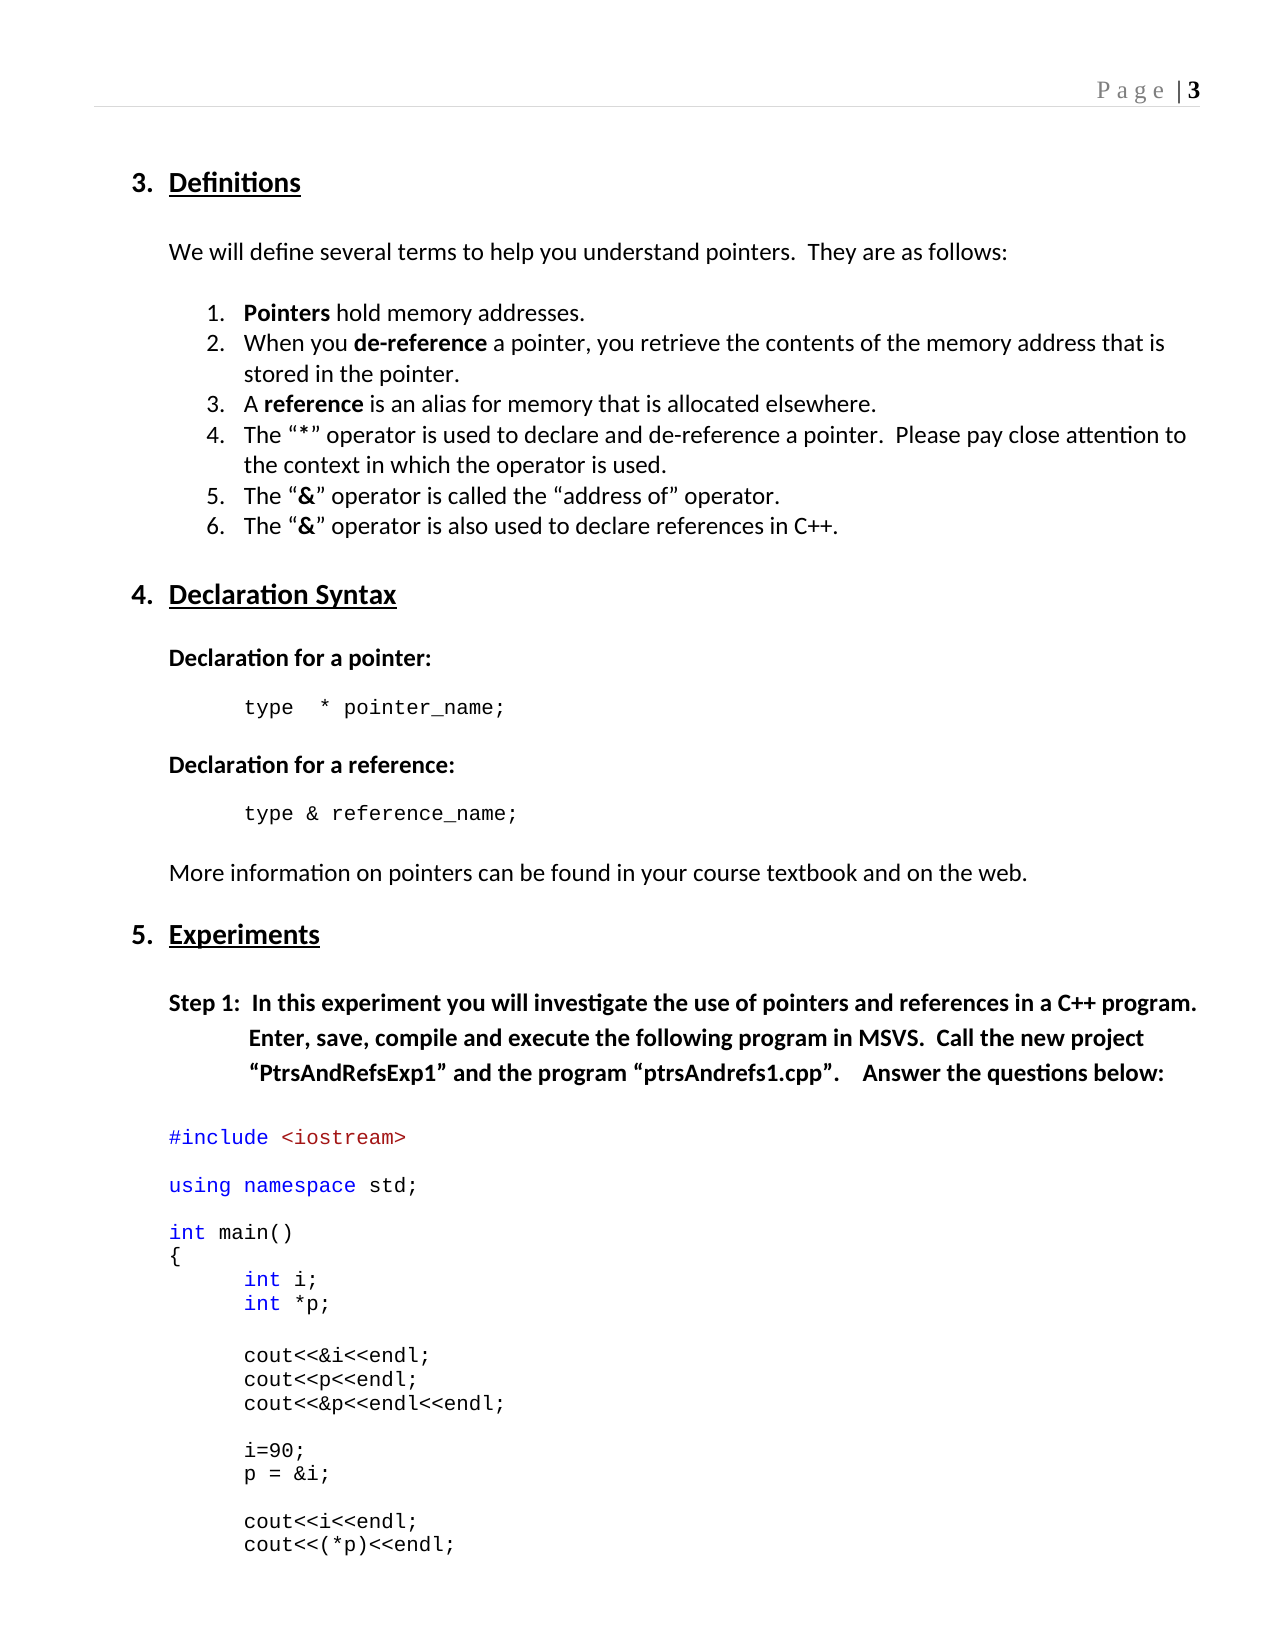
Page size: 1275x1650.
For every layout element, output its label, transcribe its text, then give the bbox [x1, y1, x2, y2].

list Experiments [131, 916, 1200, 952]
text type * pointer_name; [169, 697, 1200, 720]
text Declaration for a pointer: [169, 643, 1200, 673]
text cout<<p<<endl; [169, 1369, 1200, 1392]
list The “&” operator is called the “address of” operator. [206, 480, 1200, 510]
list A reference is an alias for memory that is allocated elsewhere. [206, 388, 1200, 419]
list When you de-reference a pointer, you retrieve the contents of the memory address that is stored in the pointer. [206, 327, 1200, 388]
text Declaration for a reference: [169, 749, 1200, 780]
list The “*” operator is used to declare and de-reference a pointer. Please pay close attention to the context in which the operator is used. [206, 419, 1200, 480]
text type & reference_name; [169, 803, 1200, 827]
text #include <iostream> [169, 1127, 1200, 1151]
text { [169, 1246, 1200, 1269]
text int main() [169, 1222, 1200, 1246]
list Pointers hold memory addresses. [206, 297, 1200, 327]
list Definitions [131, 164, 1200, 200]
text int i; [169, 1269, 1200, 1293]
list Declaration Syntax [131, 576, 1200, 612]
text i=90; [169, 1440, 1200, 1463]
text More information on pointers can be found in your course textbook and on the web. [169, 857, 1200, 888]
text Step 1: In this experiment you will investigate the use of pointers and references in a C++ program. [169, 987, 1200, 1018]
text We will define several terms to help you understand pointers. They are as follows: [169, 236, 1200, 266]
text cout<<(*p)<<endl; [169, 1534, 1200, 1558]
text Enter, save, compile and execute the following program in MSVS. Call the new project “PtrsAndRefsExp1” and the program “ptrsAndrefs1.cpp”. Answer the questions below: [248, 1022, 1200, 1088]
text p = &i; [169, 1463, 1200, 1487]
text int *p; [169, 1293, 1200, 1316]
text cout<<&p<<endl<<endl; [169, 1392, 1200, 1416]
text using namespace std; [169, 1174, 1200, 1198]
text cout<<&i<<endl; [169, 1345, 1200, 1369]
list The “&” operator is also used to declare references in C++. [206, 510, 1200, 541]
text cout<<i<<endl; [169, 1511, 1200, 1534]
